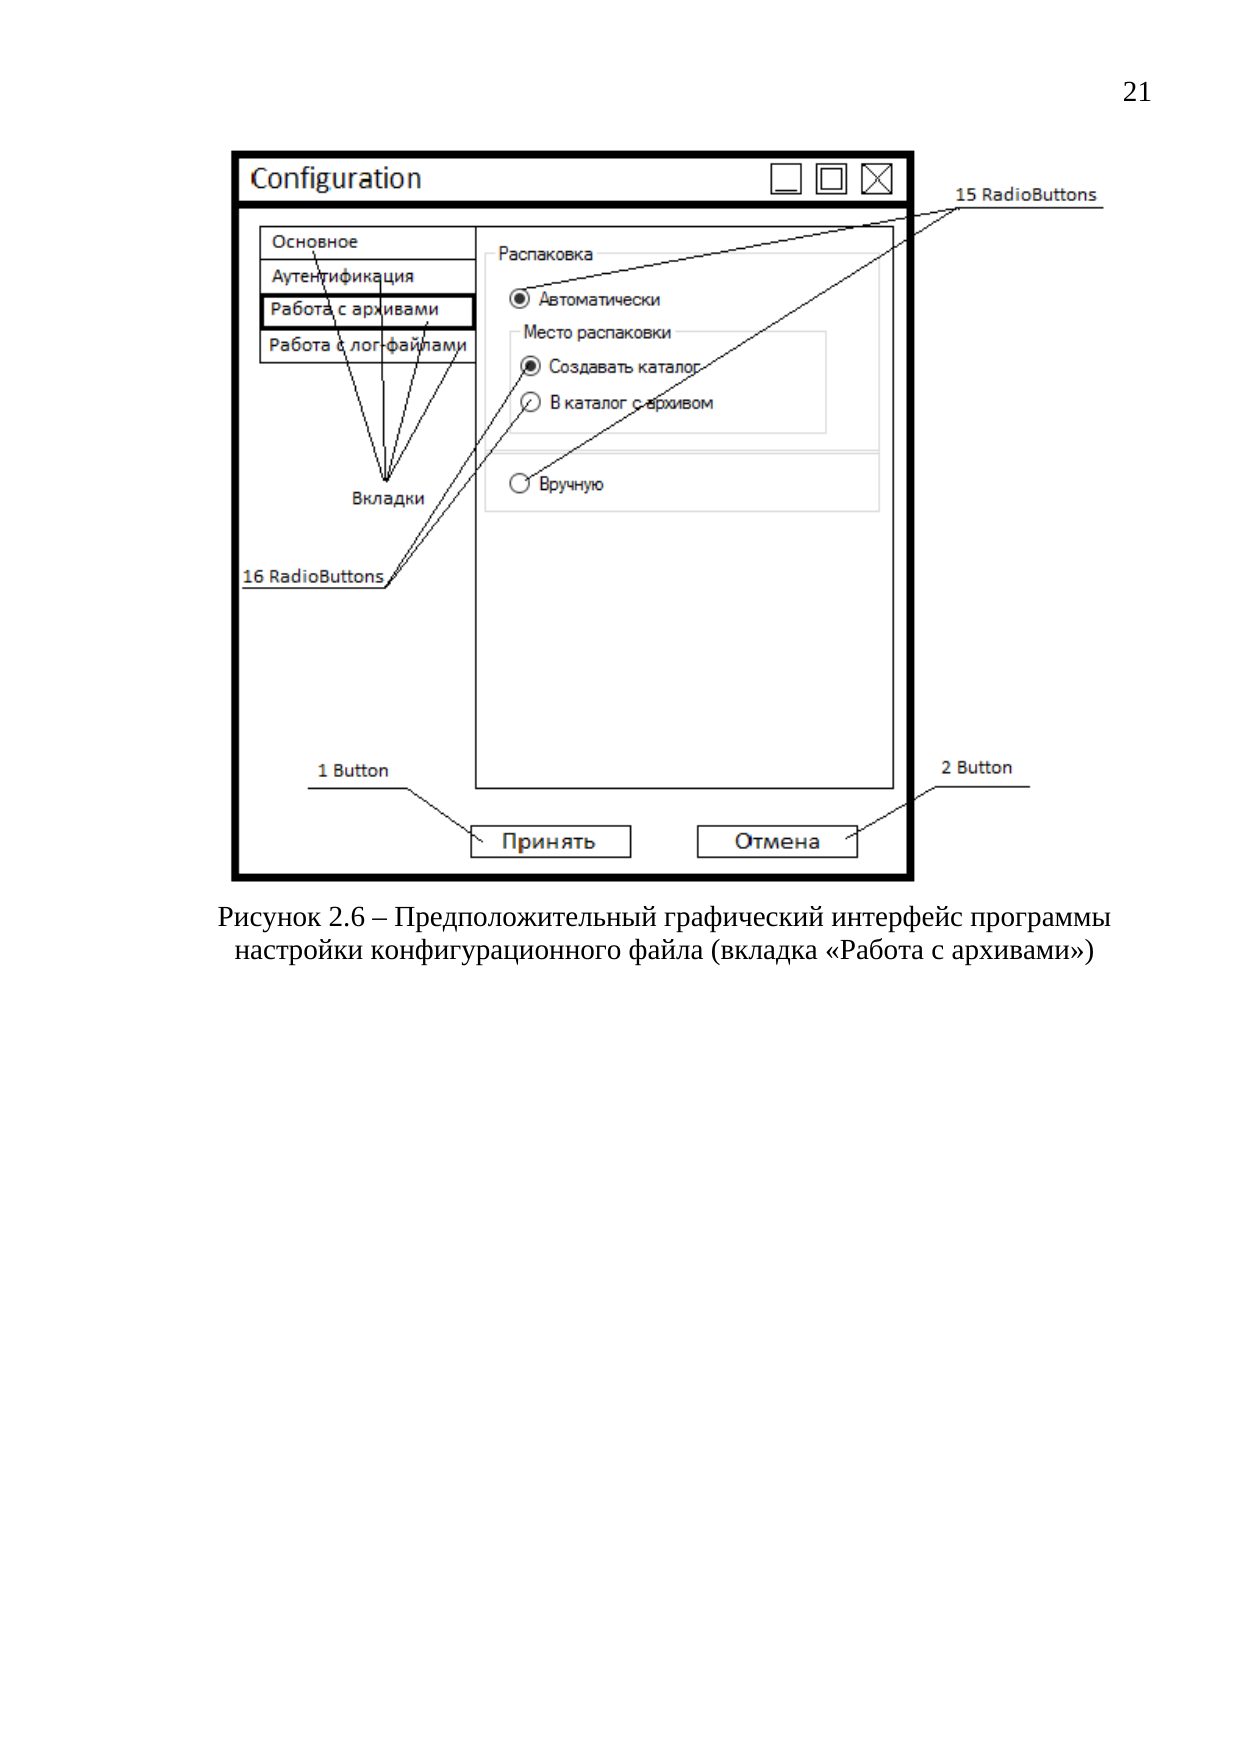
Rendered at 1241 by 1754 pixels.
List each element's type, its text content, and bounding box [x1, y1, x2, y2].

picture [219, 140, 1110, 899]
text Рисунок 2.6 – Предположительный графический интерфейс программы настройки конфигурационного файла (вкладка «Работа с архивами») [177, 899, 1152, 966]
